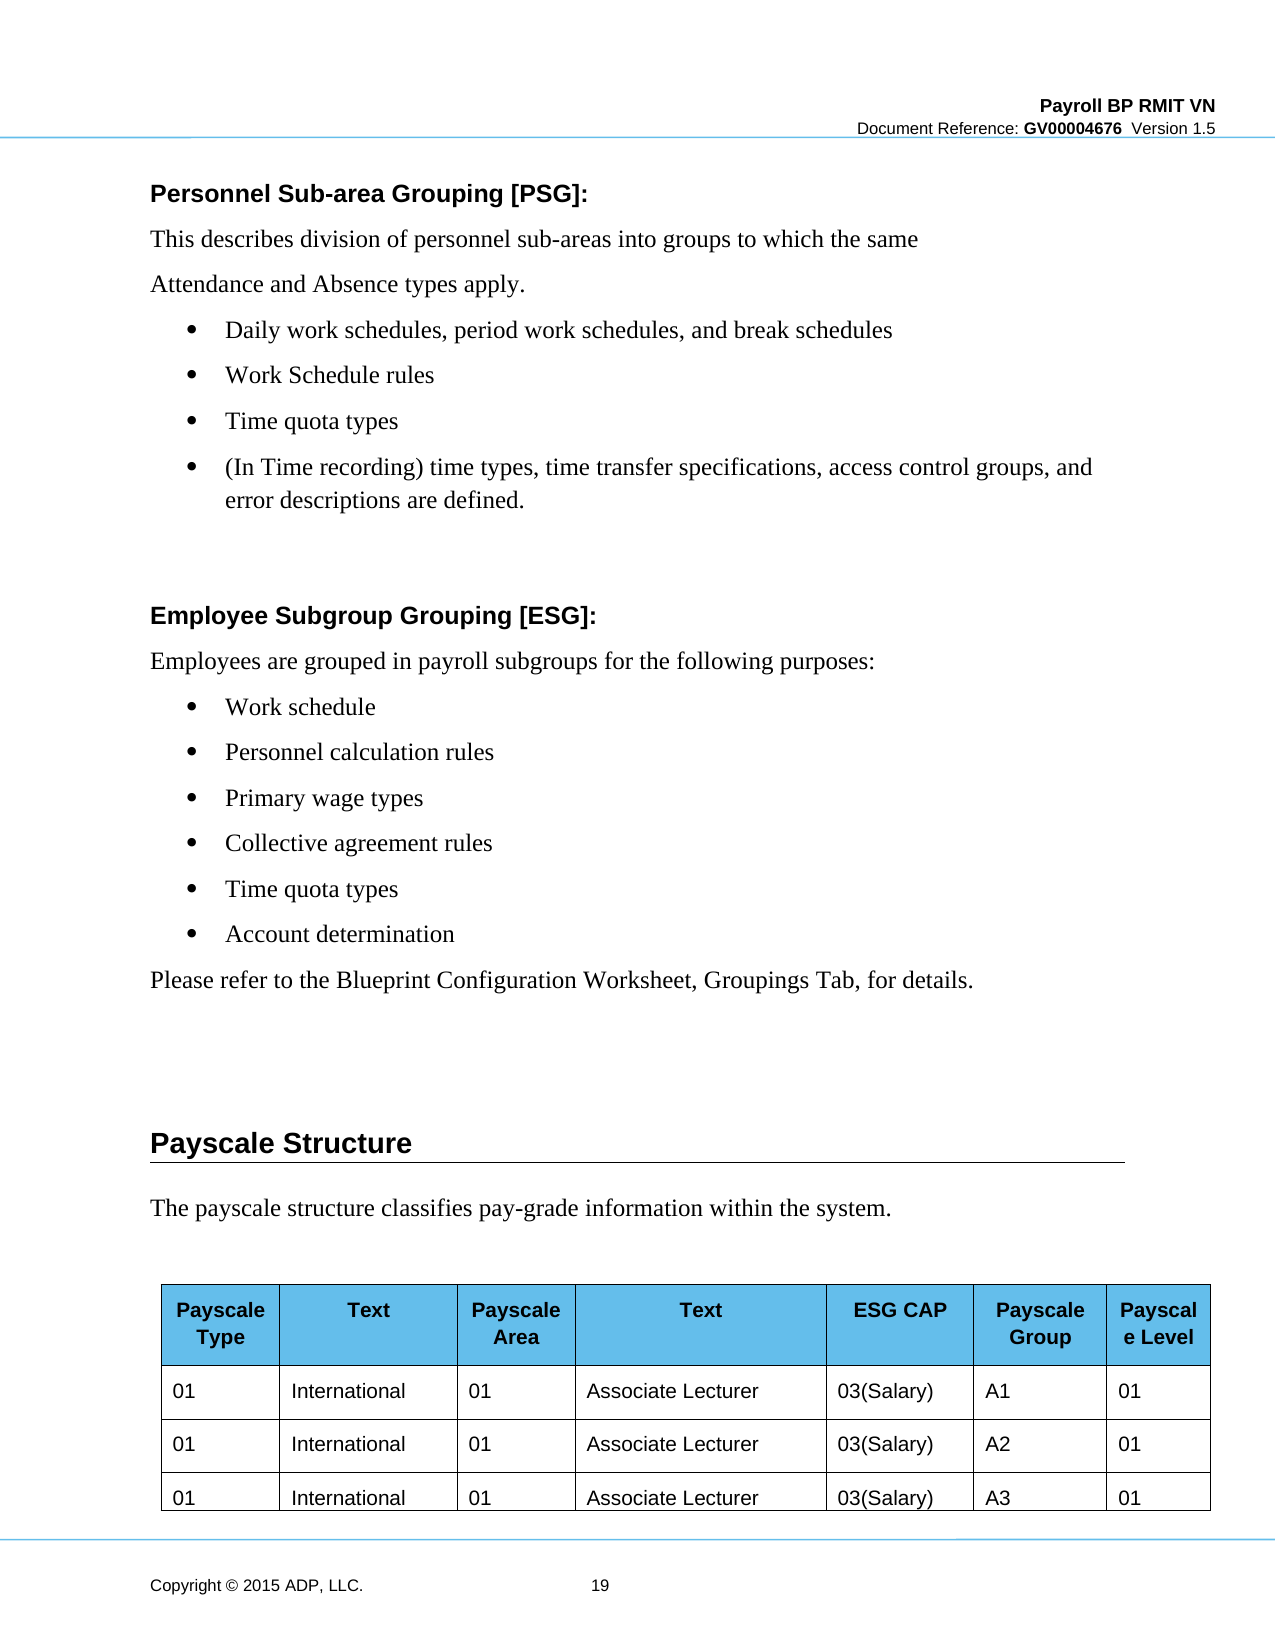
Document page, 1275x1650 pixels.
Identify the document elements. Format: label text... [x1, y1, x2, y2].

subtitle Employee Subgroup Grouping [ESG]: [150, 601, 1125, 629]
subtitle Personnel Sub-area Grouping [PSG]: [150, 178, 1125, 207]
table_cell 01 [162, 1420, 279, 1472]
text Employees are grouped in payroll subgroups for the following purposes: [150, 646, 1125, 675]
text This describes division of personnel sub-areas into groups to which the same [150, 224, 1125, 253]
table_cell 01 [1107, 1473, 1210, 1510]
table_header Payscale Level [1107, 1285, 1210, 1365]
list Time quota types [187, 406, 1125, 435]
list Work schedule [187, 692, 1125, 721]
table_cell 01 [1107, 1420, 1210, 1472]
table_cell A1 [974, 1366, 1106, 1419]
list Account determination [187, 919, 1125, 948]
table_header ESG CAP [827, 1285, 973, 1365]
table_cell A3 [974, 1473, 1106, 1510]
list Daily work schedules, period work schedules, and break schedules [187, 315, 1125, 344]
list Work Schedule rules [187, 361, 1125, 389]
table_cell Associate Lecturer [576, 1420, 826, 1472]
list Time quota types [187, 874, 1125, 903]
table_cell International [280, 1366, 457, 1419]
table_cell 01 [458, 1420, 575, 1472]
text Please refer to the Blueprint Configuration Worksheet, Groupings Tab, for details. [150, 965, 1125, 994]
table_header Text [280, 1285, 457, 1365]
list (In Time recording) time types, time transfer specifications, access control groups, and error descriptions are defined. [187, 452, 1125, 513]
table_cell 03(Salary) [827, 1366, 973, 1419]
text The payscale structure classifies pay-grade information within the system. [150, 1193, 1125, 1222]
table_header Payscale Area [458, 1285, 575, 1365]
table_cell A2 [974, 1420, 1106, 1472]
table_cell Associate Lecturer [576, 1366, 826, 1419]
text Attendance and Absence types apply. [150, 269, 1125, 298]
list Collective agreement rules [187, 828, 1125, 857]
subtitle Payscale Structure [150, 1126, 1125, 1162]
list Personnel calculation rules [187, 737, 1125, 766]
table_header Payscale Type [162, 1285, 279, 1365]
table_cell International [280, 1473, 457, 1510]
table_cell 03(Salary) [827, 1473, 973, 1510]
list Primary wage types [187, 783, 1125, 812]
table_header Text [576, 1285, 826, 1365]
table_cell 01 [162, 1366, 279, 1419]
table_cell International [280, 1420, 457, 1472]
table_cell 01 [458, 1473, 575, 1510]
table_cell 01 [458, 1366, 575, 1419]
table_cell 01 [162, 1473, 279, 1510]
table_cell 01 [1107, 1366, 1210, 1419]
table_header Payscale Group [974, 1285, 1106, 1365]
table_cell 03(Salary) [827, 1420, 973, 1472]
table_cell Associate Lecturer [576, 1473, 826, 1510]
